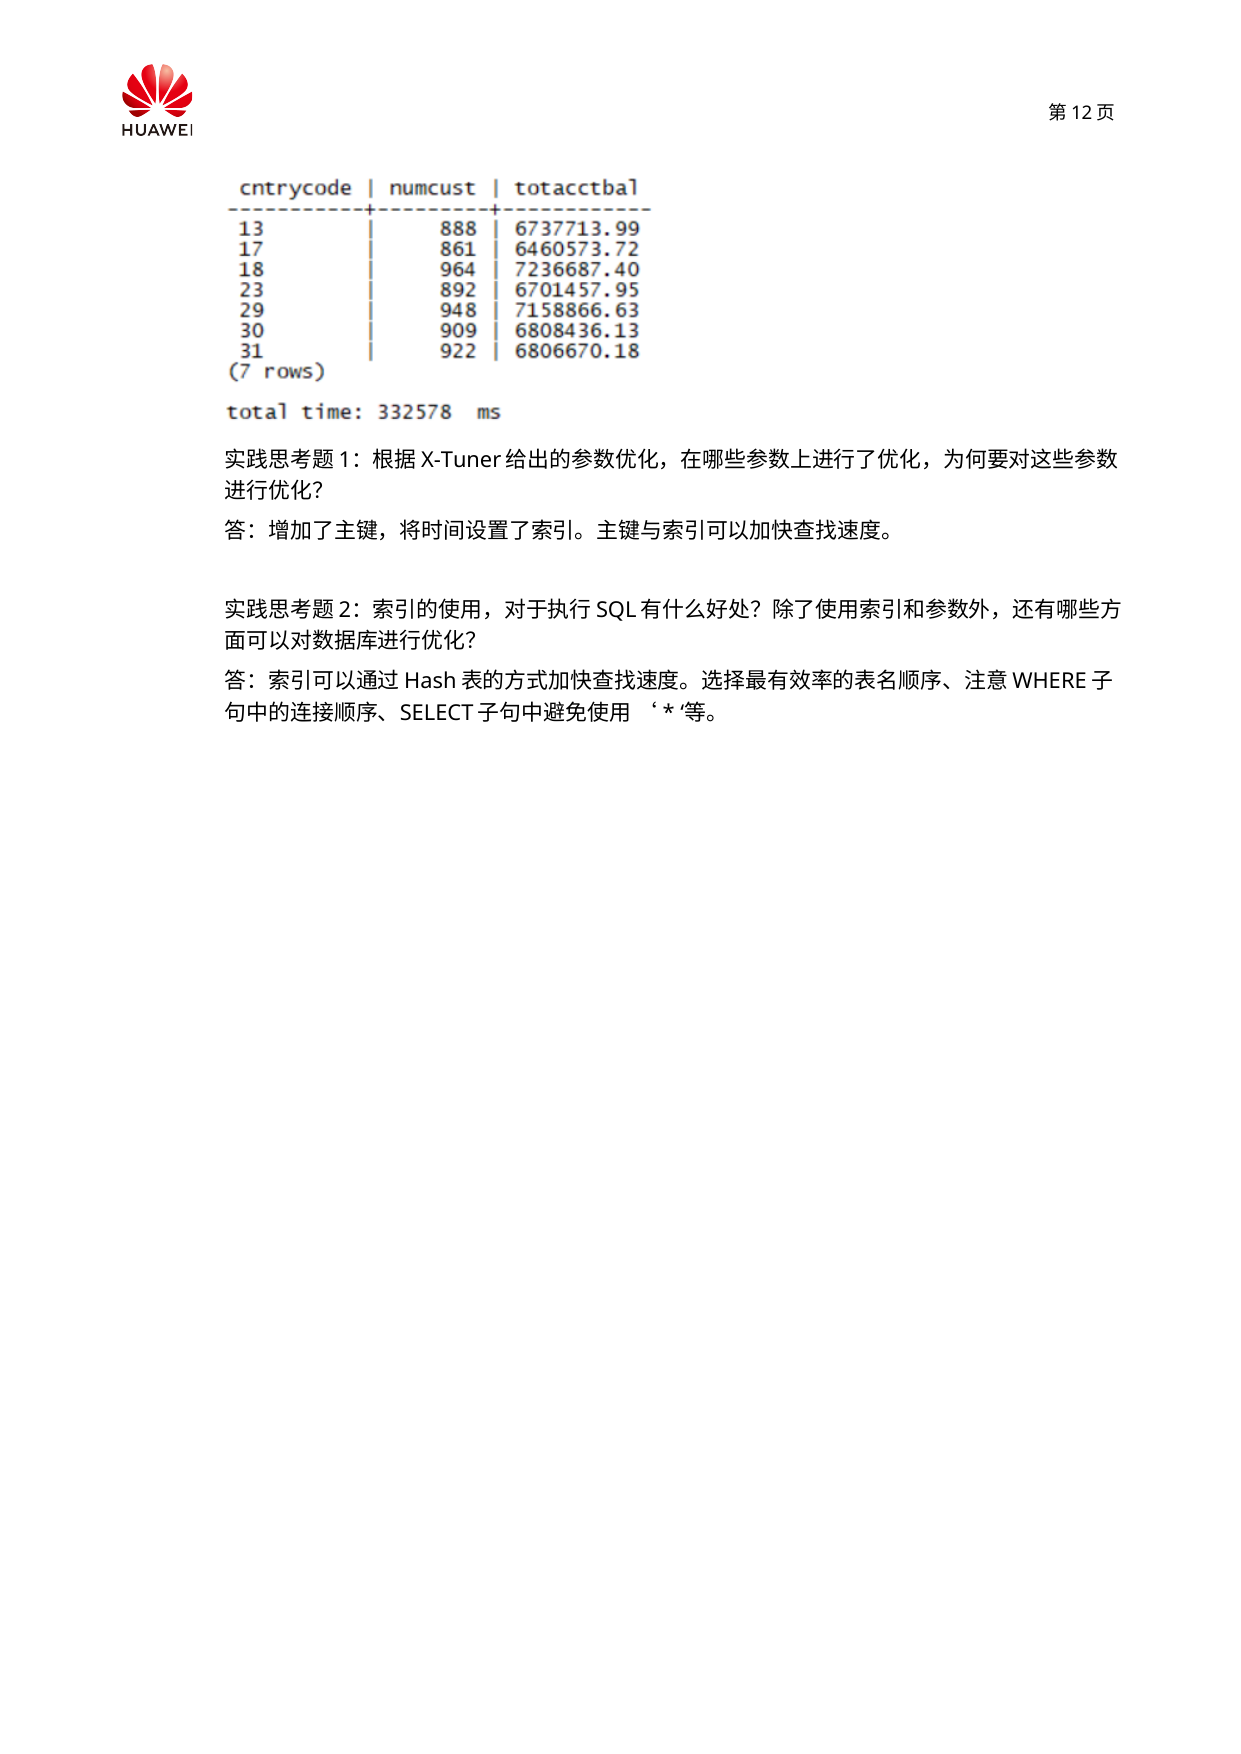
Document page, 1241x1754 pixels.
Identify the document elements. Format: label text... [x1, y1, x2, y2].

text 实践思考题2：索引的使用，对于执行SQL有什么好处？除了使用索引和参数外，还有哪些方面可以对数据库进行优化？ [224, 592, 1122, 655]
picture [224, 177, 716, 434]
text 答：增加了主键，将时间设置了索引。主键与索引可以加快查找速度。 [224, 513, 1122, 545]
text 实践思考题1：根据X-Tuner给出的参数优化，在哪些参数上进行了优化，为何要对这些参数进行优化？ [224, 442, 1122, 505]
text 答：索引可以通过Hash表的方式加快查找速度。选择最有效率的表名顺序、注意WHERE子句中的连接顺序、SELECT子句中避免使用 ‘ * ‘等。 [224, 663, 1122, 727]
picture [122, 64, 193, 136]
